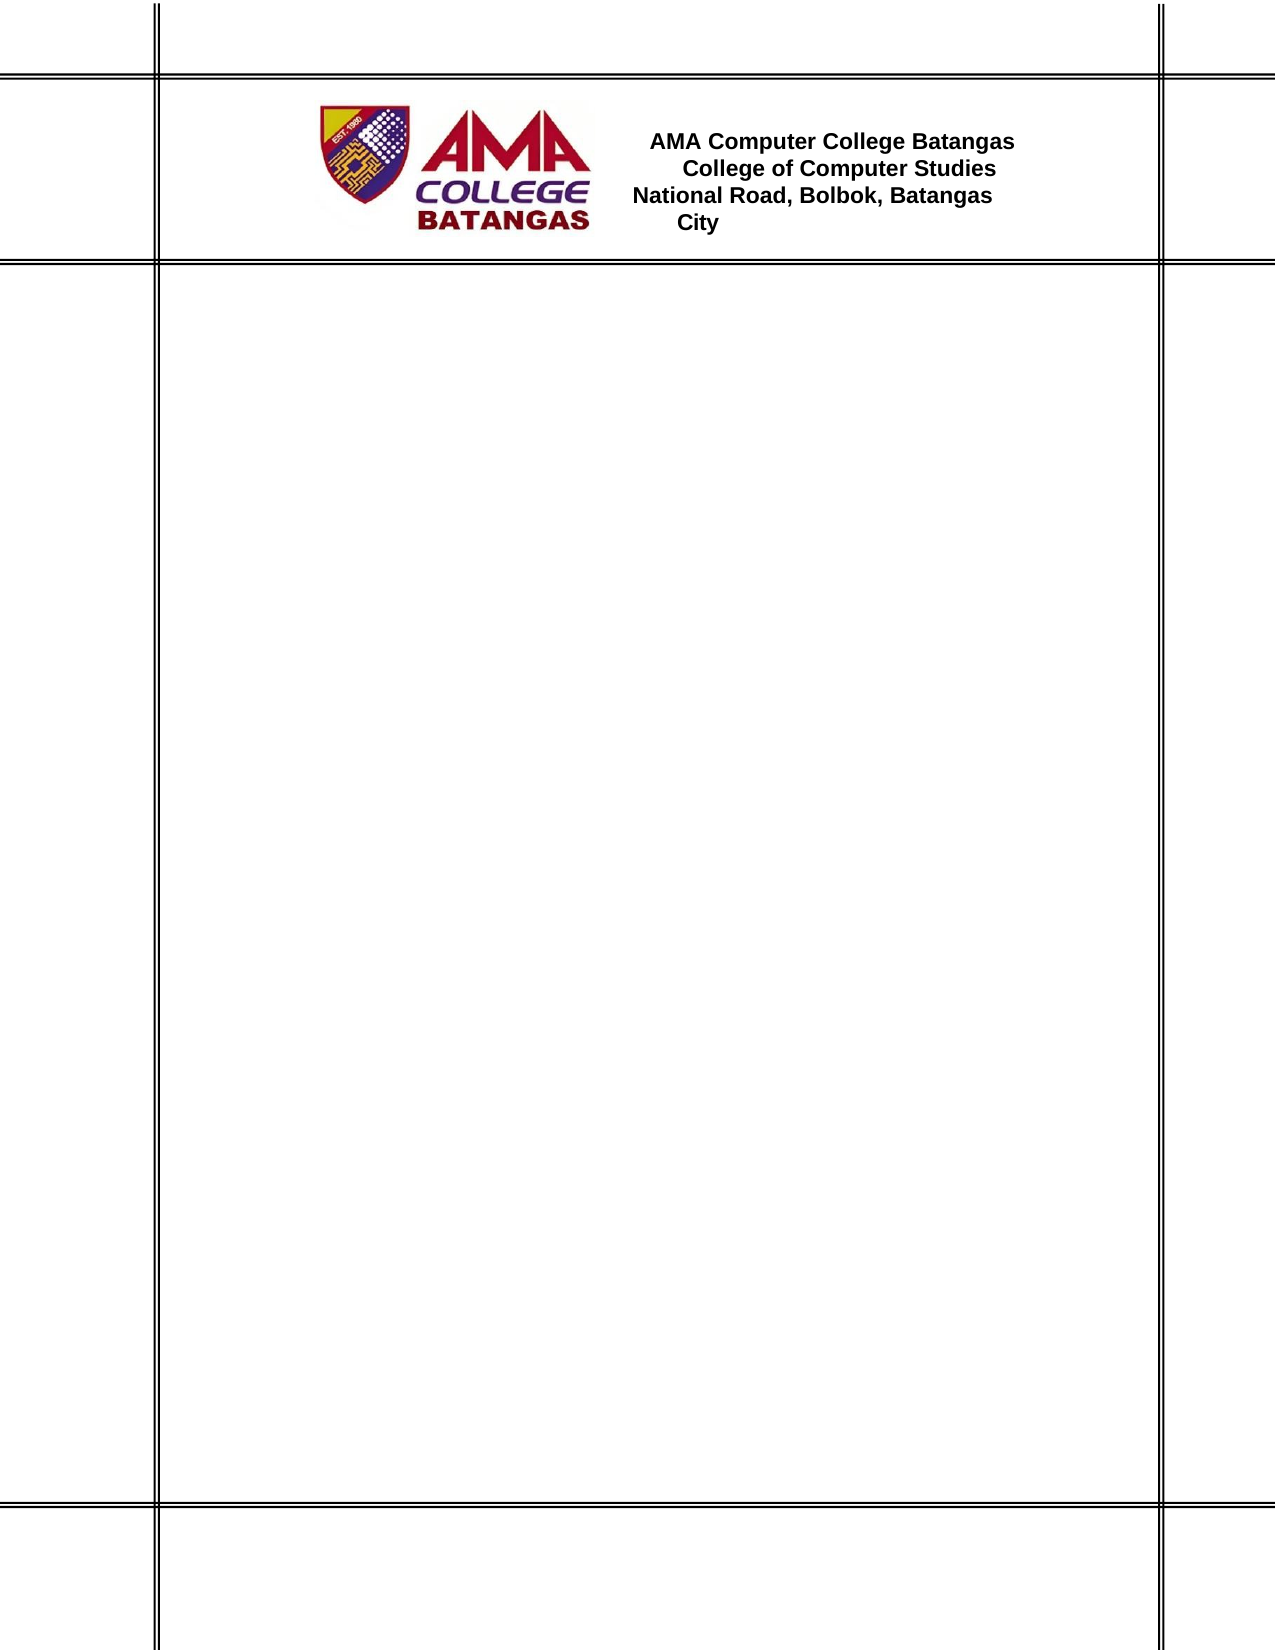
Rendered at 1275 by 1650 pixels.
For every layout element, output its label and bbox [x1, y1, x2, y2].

picture [314, 100, 596, 237]
